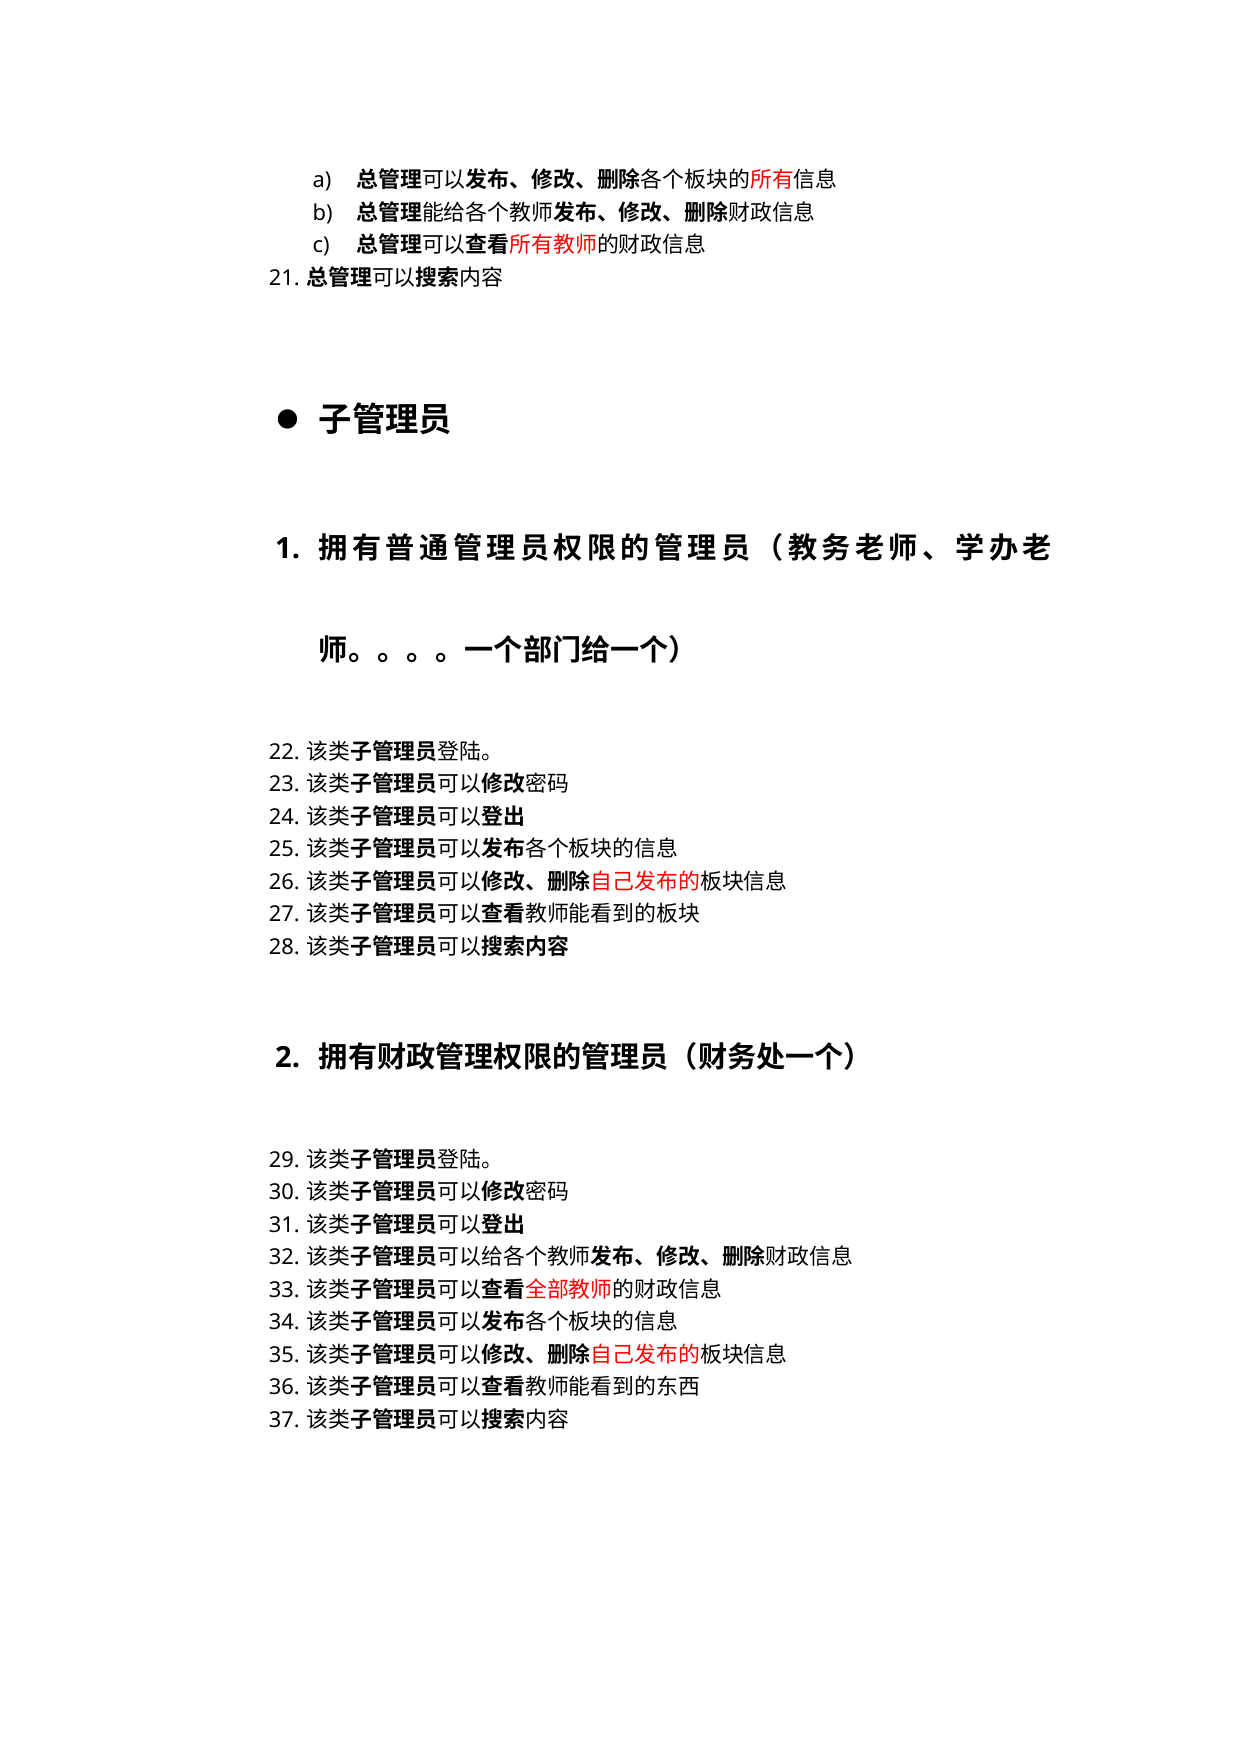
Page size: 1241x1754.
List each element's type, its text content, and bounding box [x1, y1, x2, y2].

list 该类子管理员登陆。 [269, 1142, 1053, 1174]
list 该类子管理员登陆。 [269, 733, 1053, 766]
subtitle 拥有普通管理员权限的管理员（教务老师、学办老师。。。。一个部门给一个） [275, 513, 1053, 680]
list 该类子管理员可以搜索内容 [269, 928, 1053, 961]
list 总管理可以搜索内容 [269, 259, 1053, 292]
list 该类子管理员可以查看教师能看到的东西 [269, 1369, 1053, 1402]
list 该类子管理员可以修改、删除自己发布的板块信息 [269, 1337, 1053, 1369]
list 总管理可以查看所有教师的财政信息 [312, 227, 1053, 259]
list 总管理可以发布、修改、删除各个板块的所有信息 [312, 162, 1053, 194]
list 该类子管理员可以修改、删除自己发布的板块信息 [269, 863, 1053, 896]
list 该类子管理员可以发布各个板块的信息 [269, 831, 1053, 863]
subtitle 子管理员 [275, 384, 1053, 449]
list 该类子管理员可以查看教师能看到的板块 [269, 896, 1053, 928]
list 该类子管理员可以登出 [269, 1207, 1053, 1239]
list 总管理能给各个教师发布、修改、删除财政信息 [312, 194, 1053, 227]
list 该类子管理员可以登出 [269, 798, 1053, 831]
list 该类子管理员可以修改密码 [269, 766, 1053, 798]
list 该类子管理员可以给各个教师发布、修改、删除财政信息 [269, 1239, 1053, 1272]
list 该类子管理员可以查看全部教师的财政信息 [269, 1272, 1053, 1304]
subtitle 拥有财政管理权限的管理员（财务处一个） [275, 1023, 1053, 1088]
list 该类子管理员可以修改密码 [269, 1174, 1053, 1207]
list 该类子管理员可以搜索内容 [269, 1402, 1053, 1434]
list 该类子管理员可以发布各个板块的信息 [269, 1304, 1053, 1337]
